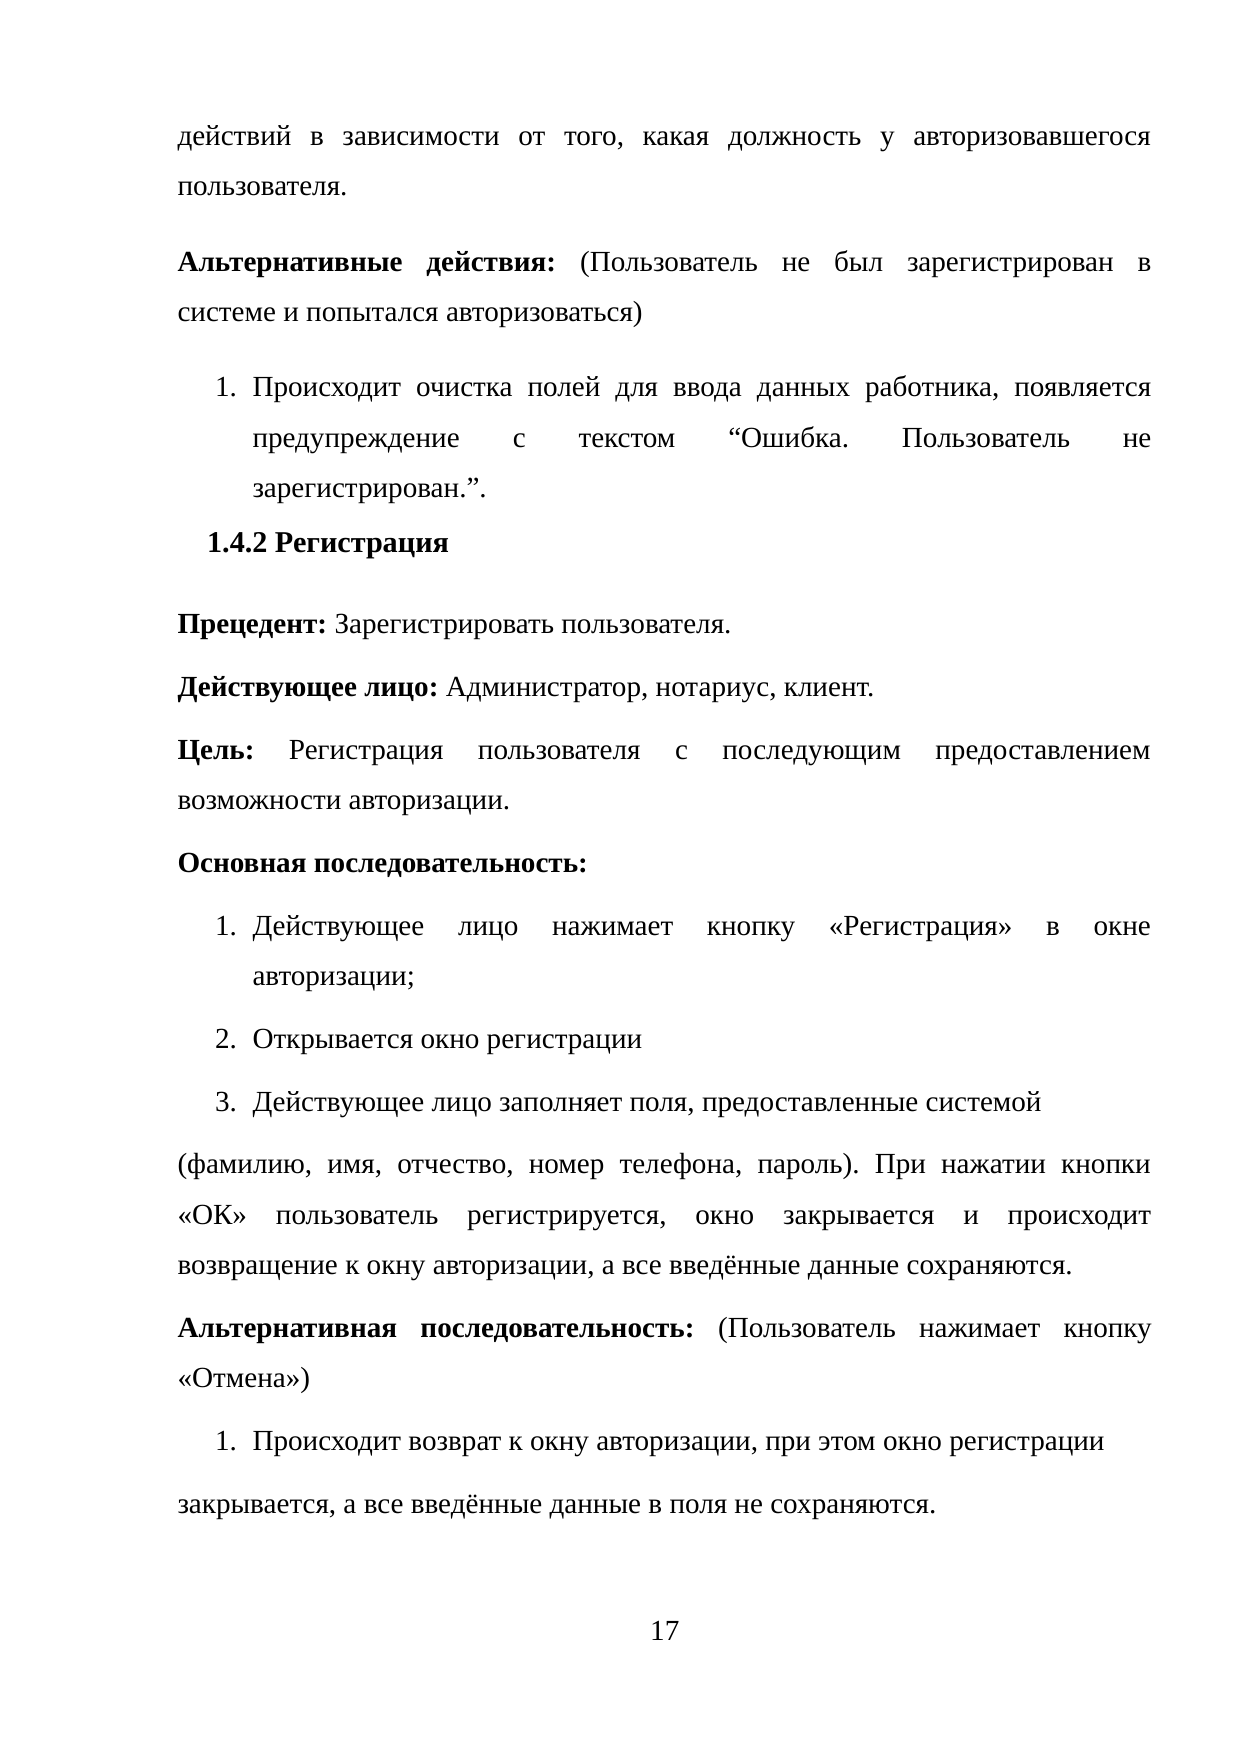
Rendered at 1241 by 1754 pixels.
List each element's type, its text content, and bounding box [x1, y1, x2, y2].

text Прецедент: Зарегистрировать пользователя. [177, 606, 1152, 640]
list Действующее лицо заполняет поля, предоставленные системой [215, 1084, 1152, 1117]
text Альтернативные действия: (Пользователь не был зарегистрирован в системе и попытался авторизоваться) [177, 244, 1152, 328]
text Действующее лицо: Администратор, нотариус, клиент. [177, 669, 1152, 703]
text (фамилию, имя, отчество, номер телефона, пароль). При нажатии кнопки «ОК» пользователь регистрируется, окно закрывается и происходит возвращение к окну авторизации, а все введённые данные сохраняются. [177, 1147, 1152, 1281]
text действий в зависимости от того, какая должность у авторизовавшегося пользователя. [177, 118, 1152, 202]
list Открывается окно регистрации [215, 1021, 1152, 1054]
text Цель: Регистрация пользователя с последующим предоставлением возможности авторизации. [177, 732, 1152, 816]
text Альтернативная последовательность: (Пользователь нажимает кнопку «Отмена») [177, 1310, 1152, 1394]
text Основная последовательность: [177, 845, 1152, 879]
text закрывается, а все введённые данные в поля не сохраняются. [177, 1486, 1152, 1519]
list Происходит возврат к окну авторизации, при этом окно регистрации [215, 1423, 1152, 1457]
list Действующее лицо нажимает кнопку «Регистрация» в окне авторизации; [215, 908, 1152, 992]
subtitle 1.4.2 Регистрация [177, 524, 1152, 559]
list Происходит очистка полей для ввода данных работника, появляется предупреждение с текстом “Ошибка. Пользователь не зарегистрирован.”. [215, 369, 1152, 503]
